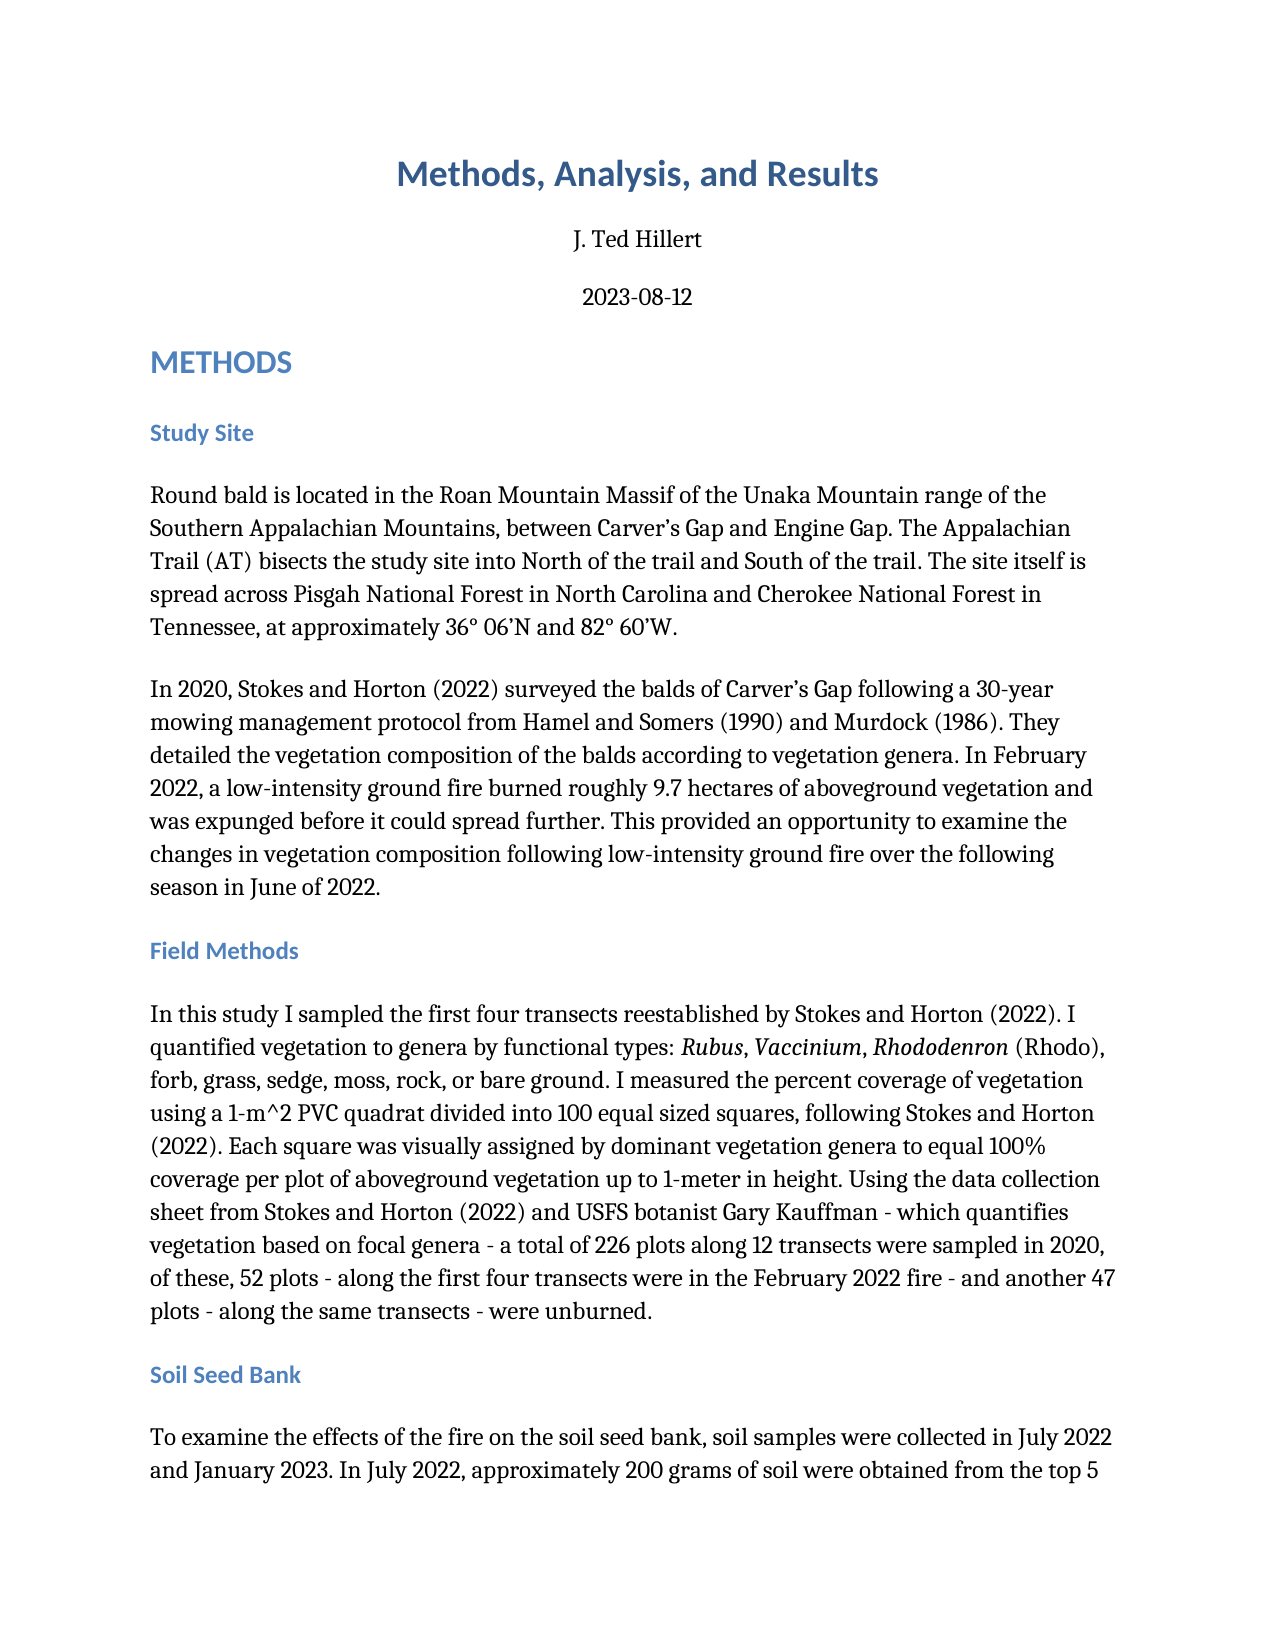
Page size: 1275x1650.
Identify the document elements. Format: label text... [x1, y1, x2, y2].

text J. Ted Hillert [150, 225, 1125, 254]
subtitle Field Methods [150, 936, 1125, 966]
text Round bald is located in the Roan Mountain Massif of the Unaka Mountain range of the Southern Appalachian Mountains, between Carver’s Gap and Engine Gap. The Appalachian Trail (AT) bisects the study site into North of the trail and South of the trail. The site itself is spread across Pisgah National Forest in North Carolina and Cherokee National Forest in Tennessee, at approximately 36° 06’N and 82° 60’W. [150, 481, 1125, 642]
title Methods, Analysis, and Results [150, 150, 1125, 196]
subtitle Soil Seed Bank [150, 1359, 1125, 1389]
text In this study I sampled the first four transects reestablished by Stokes and Horton (2022). I quantified vegetation to genera by functional types: Rubus, Vaccinium, Rhododenron (Rhodo), forb, grass, sedge, moss, rock, or bare ground. I measured the percent coverage of vegetation using a 1-m^2 PVC quadrat divided into 100 equal sized squares, following Stokes and Horton (2022). Each square was visually assigned by dominant vegetation genera to equal 100% coverage per plot of aboveground vegetation up to 1-meter in height. Using the data collection sheet from Stokes and Horton (2022) and USFS botanist Gary Kauffman - which quantifies vegetation based on focal genera - a total of 226 plots along 12 transects were sampled in 2020, of these, 52 plots - along the first four transects were in the February 2022 fire - and another 47 plots - along the same transects - were unburned. [150, 1000, 1125, 1326]
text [150, 1423, 1125, 1485]
subtitle Study Site [150, 417, 1125, 447]
text In 2020, Stokes and Horton (2022) surveyed the balds of Carver’s Gap following a 30-year mowing management protocol from Hamel and Somers (1990) and Murdock (1986). They detailed the vegetation composition of the balds according to vegetation genera. In February 2022, a low-intensity ground fire burned roughly 9.7 hectares of aboveground vegetation and was expunged before it could spread further. This provided an opportunity to examine the changes in vegetation composition following low-intensity ground fire over the following season in June of 2022. [150, 675, 1125, 902]
subtitle METHODS [150, 341, 1125, 382]
text 2023-08-12 [150, 283, 1125, 312]
